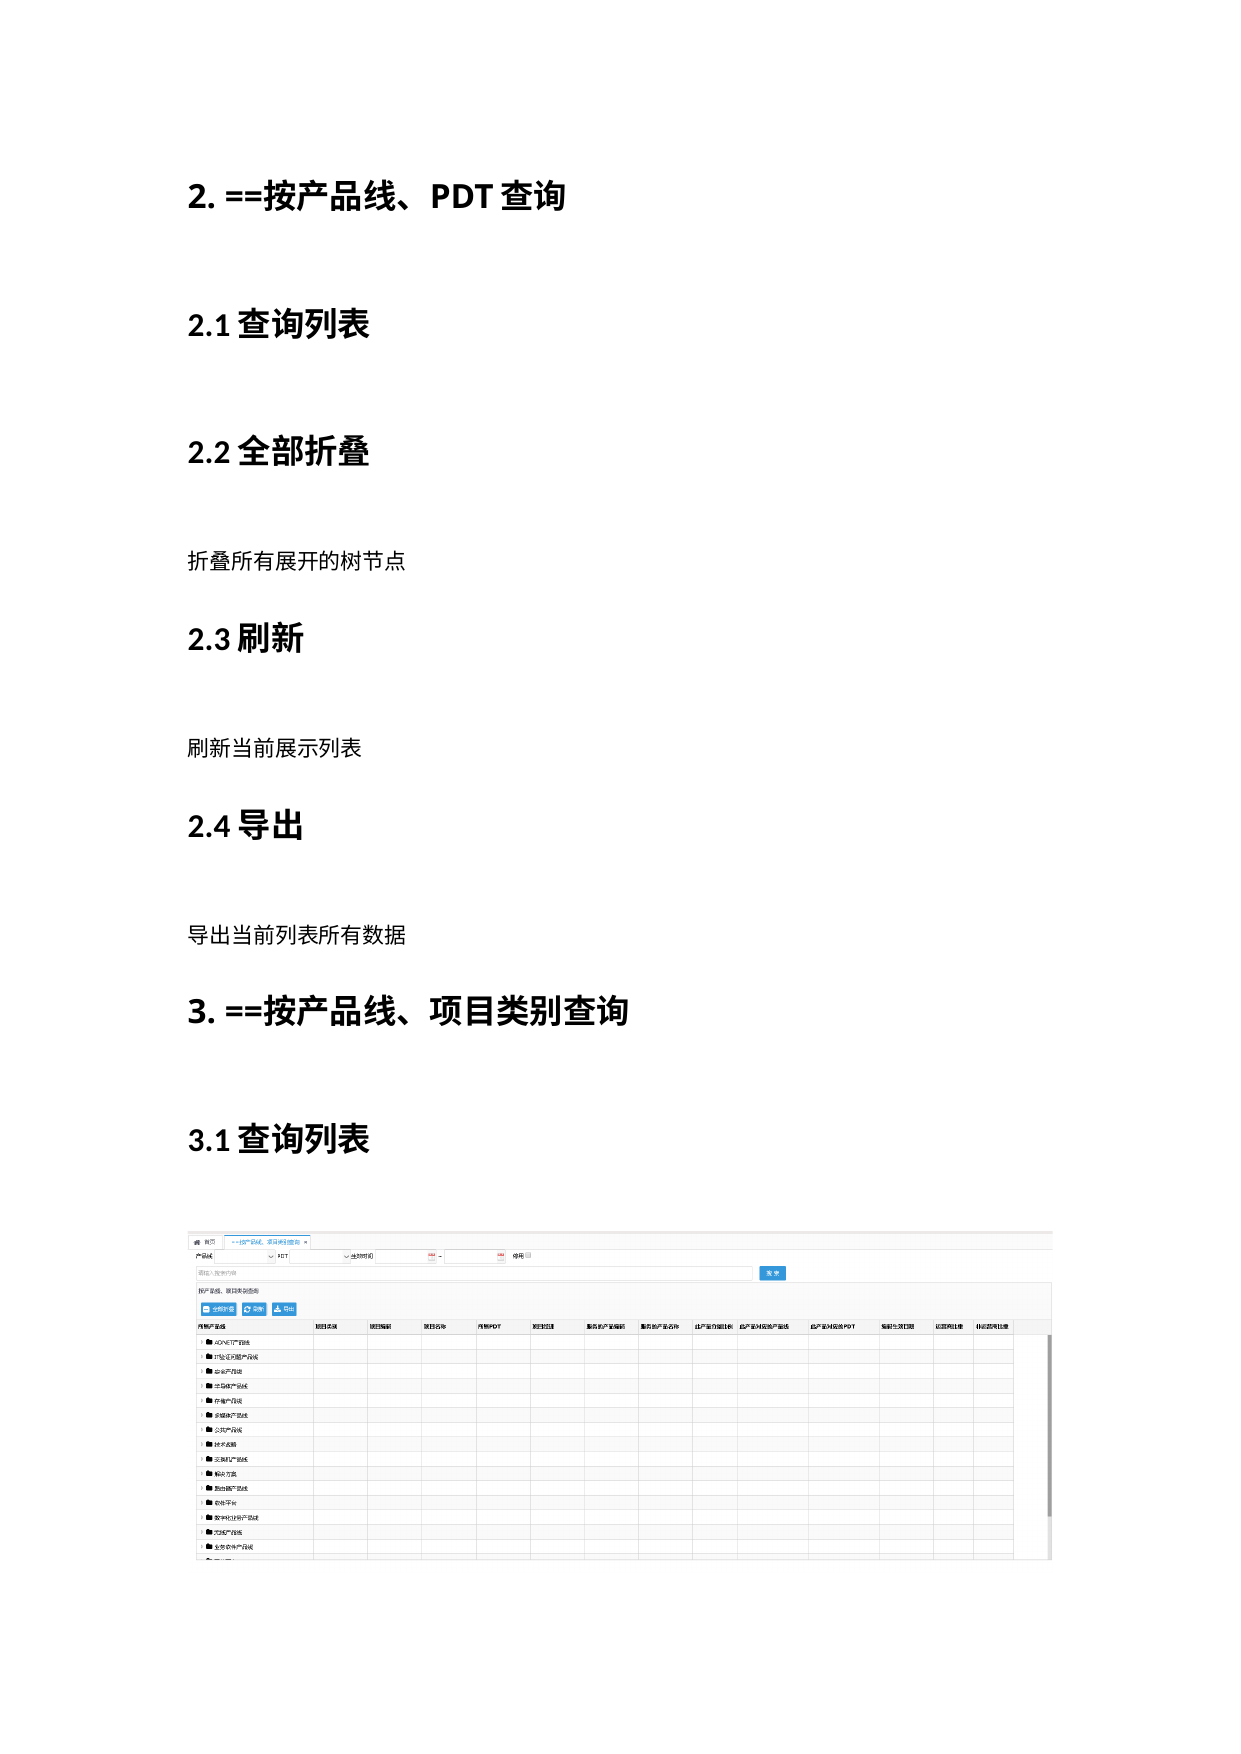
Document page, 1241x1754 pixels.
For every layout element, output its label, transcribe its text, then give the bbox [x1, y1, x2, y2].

subtitle 3.1 查询列表 [187, 1104, 1053, 1169]
subtitle 2.1 查询列表 [187, 289, 1053, 354]
text 刷新当前展示列表 [187, 731, 1053, 763]
subtitle 3. ==按产品线、项目类别查询 [187, 977, 1053, 1042]
text 导出当前列表所有数据 [187, 917, 1053, 950]
subtitle 2.3 刷新 [187, 603, 1053, 668]
subtitle 2.4 导出 [187, 790, 1053, 855]
subtitle 2. ==按产品线、PDT查询 [187, 162, 1053, 227]
picture [187, 1231, 1053, 1573]
text 折叠所有展开的树节点 [187, 544, 1053, 576]
subtitle 2.2 全部折叠 [187, 417, 1053, 482]
